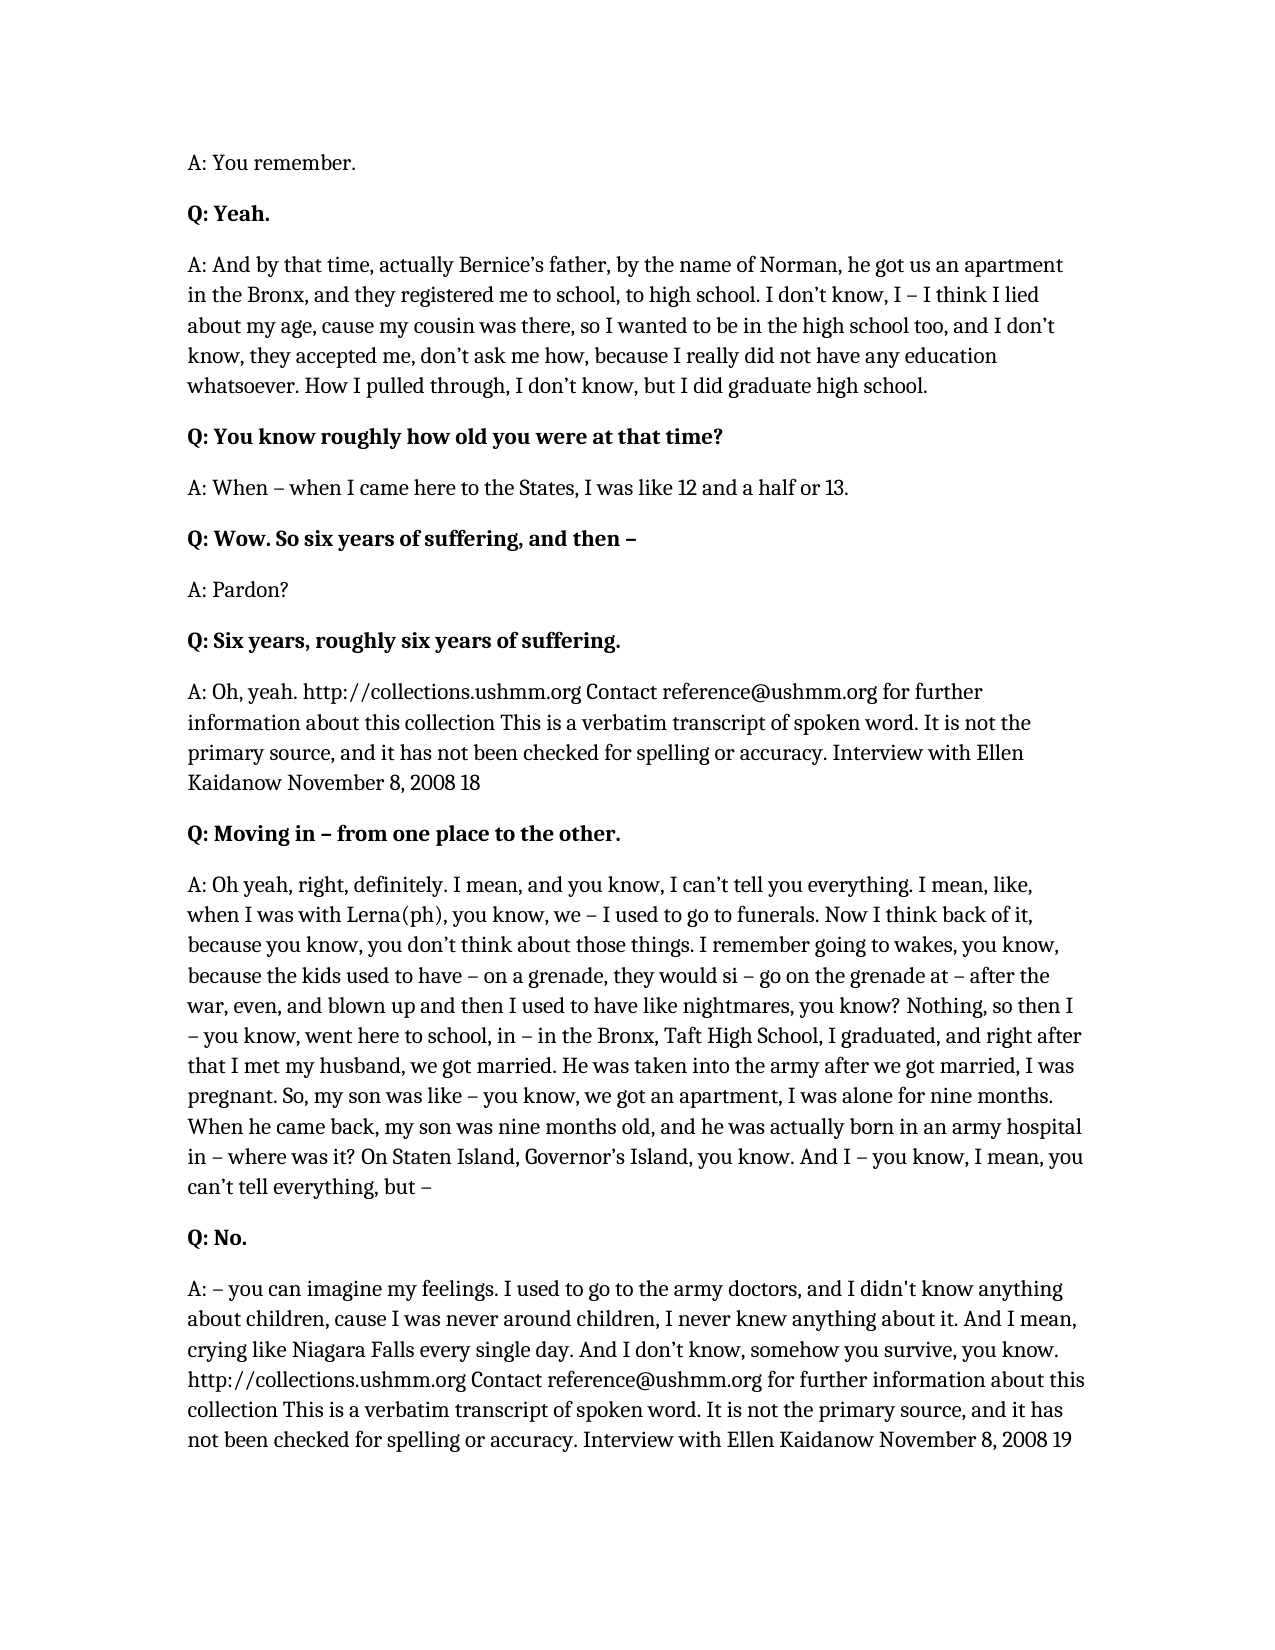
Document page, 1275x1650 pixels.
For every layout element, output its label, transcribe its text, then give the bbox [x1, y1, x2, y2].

text Q: Moving in – from one place to the other. [187, 821, 1087, 847]
text A: When – when I came here to the States, I was like 12 and a half or 13. [187, 475, 1087, 501]
text A: – you can imagine my feelings. I used to go to the army doctors, and I didn't know anything about children, cause I was never around children, I never knew anything about it. And I mean, crying like Niagara Falls every single day. And I don’t know, somehow you survive, you know. http://collections.ushmm.org Contact reference@ushmm.org for further information about this collection This is a verbatim transcript of spoken word. It is not the primary source, and it has not been checked for spelling or accuracy. Interview with Ellen Kaidanow November 8, 2008 19 [187, 1276, 1087, 1453]
text A: And by that time, actually Bernice’s father, by the name of Norman, he got us an apartment in the Bronx, and they registered me to school, to high school. I don’t know, I – I think I lied about my age, cause my cousin was there, so I wanted to be in the high school too, and I don’t know, they accepted me, don’t ask me how, because I really did not have any education whatsoever. How I pulled through, I don’t know, but I did graduate high school. [187, 252, 1087, 399]
text A: You remember. [187, 150, 1087, 176]
text Q: You know roughly how old you were at that time? [187, 424, 1087, 450]
text A: Oh yeah, right, definitely. I mean, and you know, I can’t tell you everything. I mean, like, when I was with Lerna(ph), you know, we – I used to go to funerals. Now I think back of it, because you know, you don’t think about those things. I remember going to wakes, you know, because the kids used to have – on a grenade, they would si – go on the grenade at – after the war, even, and blown up and then I used to have like nightmares, you know? Nothing, so then I – you know, went here to school, in – in the Bronx, Taft High School, I graduated, and right after that I met my husband, we got married. He was taken into the army after we got married, I was pregnant. So, my son was like – you know, we got an apartment, I was alone for nine months. When he came back, my son was nine months old, and he was actually born in an army hospital in – where was it? On Staten Island, Governor’s Island, you know. And I – you know, I mean, you can’t tell everything, but – [187, 872, 1087, 1200]
text A: Pardon? [187, 577, 1087, 603]
text A: Oh, yeah. http://collections.ushmm.org Contact reference@ushmm.org for further information about this collection This is a verbatim transcript of spoken word. It is not the primary source, and it has not been checked for spelling or accuracy. Interview with Ellen Kaidanow November 8, 2008 18 [187, 679, 1087, 796]
text Q: Yeah. [187, 201, 1087, 227]
text Q: Wow. So six years of suffering, and then – [187, 526, 1087, 552]
text Q: Six years, roughly six years of suffering. [187, 628, 1087, 654]
text Q: No. [187, 1225, 1087, 1251]
